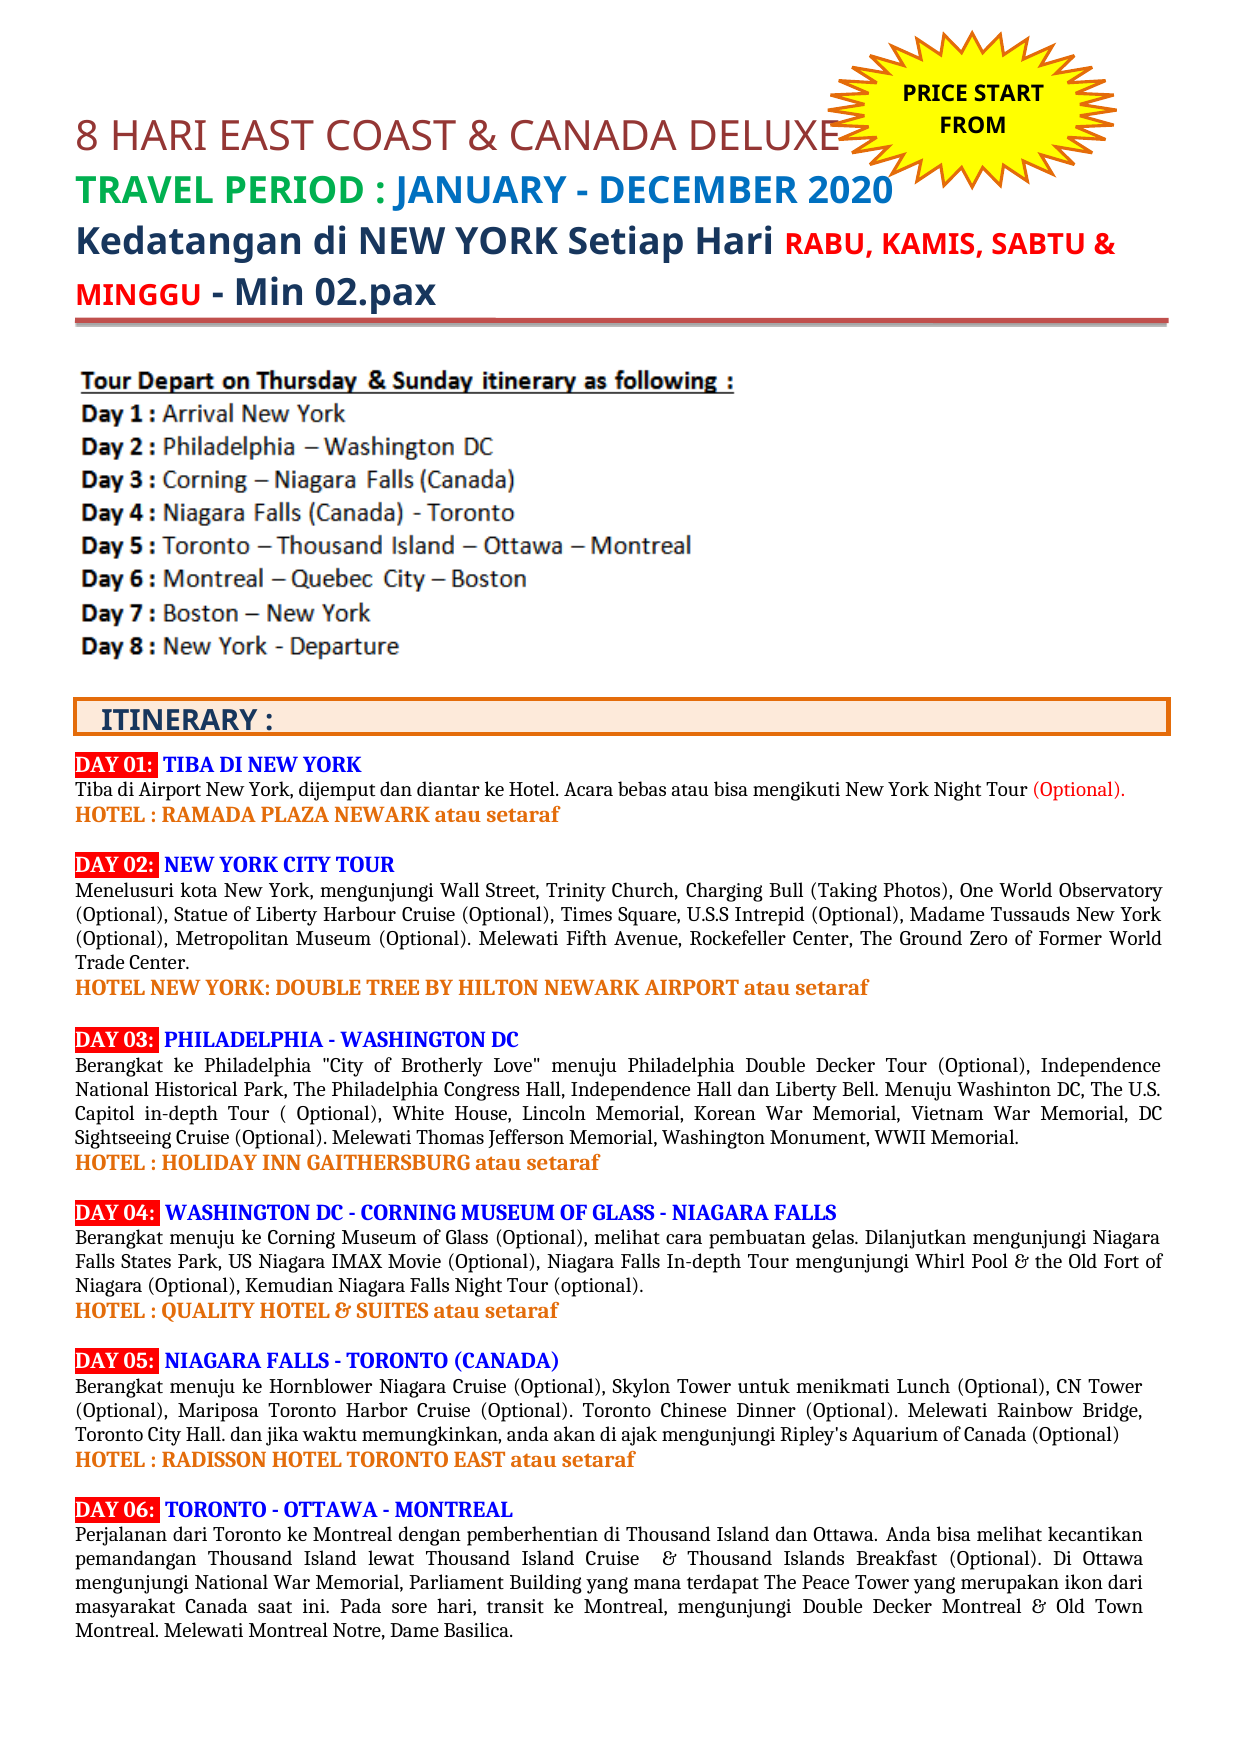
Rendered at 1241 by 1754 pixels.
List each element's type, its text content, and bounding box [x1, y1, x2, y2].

text 8 HARI EAST COAST & CANADA DELUXE [1063, 106, 1165, 163]
text HOTEL : QUALITY HOTEL & SUITES atau setaraf [75, 1298, 862, 1324]
text Berangkat ke Philadelphia "City of Brotherly Love" menuju Philadelphia Double Decker Tour (Optional), Independence National Historical Park, The Philadelphia Congress Hall, Independence Hall dan Liberty Bell. Menuju Washinton DC, The U.S. Capitol in-depth Tour ( Optional), White House, Lincoln Memorial, Korean War Memorial, Vietnam War Memorial, DC Sightseeing Cruise (Optional). Melewati Thomas Jefferson Memorial, Washington Monument, WWII Memorial. [75, 1053, 1162, 1149]
text HOTEL : RAMADA PLAZA NEWARK atau setaraf [75, 802, 862, 828]
text ITINERARY : [75, 699, 1165, 739]
text HOTEL : HOLIDAY INN GAITHERSBURG atau setaraf [75, 1149, 862, 1176]
text HOTEL NEW YORK: DOUBLE TREE BY HILTON NEWARK AIRPORT atau setaraf [75, 974, 900, 1001]
text DAY 06: TORONTO - OTTAWA - MONTREAL [160, 1497, 862, 1523]
text DAY 05: NIAGARA FALLS - TORONTO (CANADA) [159, 1348, 1143, 1374]
text DAY 04: WASHINGTON DC - CORNING MUSEUM OF GLASS - NIAGARA FALLS [75, 1199, 1134, 1226]
text Berangkat menuju ke Corning Museum of Glass (Optional), melihat cara pembuatan gelas. Dilanjutkan mengunjungi Niagara Falls States Park, US Niagara IMAX Movie (Optional), Niagara Falls In-depth Tour mengunjungi Whirl Pool & the Old Fort of Niagara (Optional), Kemudian Niagara Falls Night Tour (optional). [75, 1226, 1162, 1298]
text HOTEL : RADISSON HOTEL TORONTO EAST atau setaraf [75, 1446, 862, 1473]
picture [75, 361, 749, 672]
text DAY 03: PHILADELPHIA - WASHINGTON DC [159, 1027, 862, 1053]
text Tiba di Airport New York, dijemput dan diantar ke Hotel. Acara bebas atau bisa mengikuti New York Night Tour (Optional). [75, 778, 1143, 802]
text TRAVEL PERIOD : JANUARY - DECEMBER 2020 [75, 163, 1165, 214]
text Menelusuri kota New York, mengunjungi Wall Street, Trinity Church, Charging Bull (Taking Photos), One World Observatory (Optional), Statue of Liberty Harbour Cruise (Optional), Times Square, U.S.S Intrepid (Optional), Madame Tussauds New York (Optional), Metropolitan Museum (Optional). Melewati Fifth Avenue, Rockefeller Center, The Ground Zero of Former World Trade Center. [75, 878, 1162, 974]
text Kedatangan di NEW YORK Setiap Hari RABU, KAMIS, SABTU & MINGGU - Min 02.pax [75, 214, 1165, 316]
text Perjalanan dari Toronto ke Montreal dengan pemberhentian di Thousand Island dan Ottawa. Anda bisa melihat kecantikan pemandangan Thousand Island lewat Thousand Island Cruise & Thousand Islands Breakfast (Optional). Di Ottawa mengunjungi National War Memorial, Parliament Building yang mana terdapat The Peace Tower yang merupakan ikon dari masyarakat Canada saat ini. Pada sore hari, transit ke Montreal, mengunjungi Double Decker Montreal & Old Town Montreal. Melewati Montreal Notre, Dame Basilica. [75, 1523, 1143, 1643]
text DAY 01: TIBA DI NEW YORK [158, 752, 862, 778]
text Berangkat menuju ke Hornblower Niagara Cruise (Optional), Skylon Tower untuk menikmati Lunch (Optional), CN Tower (Optional), Mariposa Toronto Harbor Cruise (Optional). Toronto Chinese Dinner (Optional). Melewati Rainbow Bridge, Toronto City Hall. dan jika waktu memungkinkan, anda akan di ajak mengunjungi Ripley's Aquarium of Canada (Optional) [75, 1374, 1143, 1446]
text DAY 02: NEW YORK CITY TOUR [159, 852, 1143, 878]
text 8 HARI EAST COAST & CANADA DELUXE [75, 106, 881, 163]
